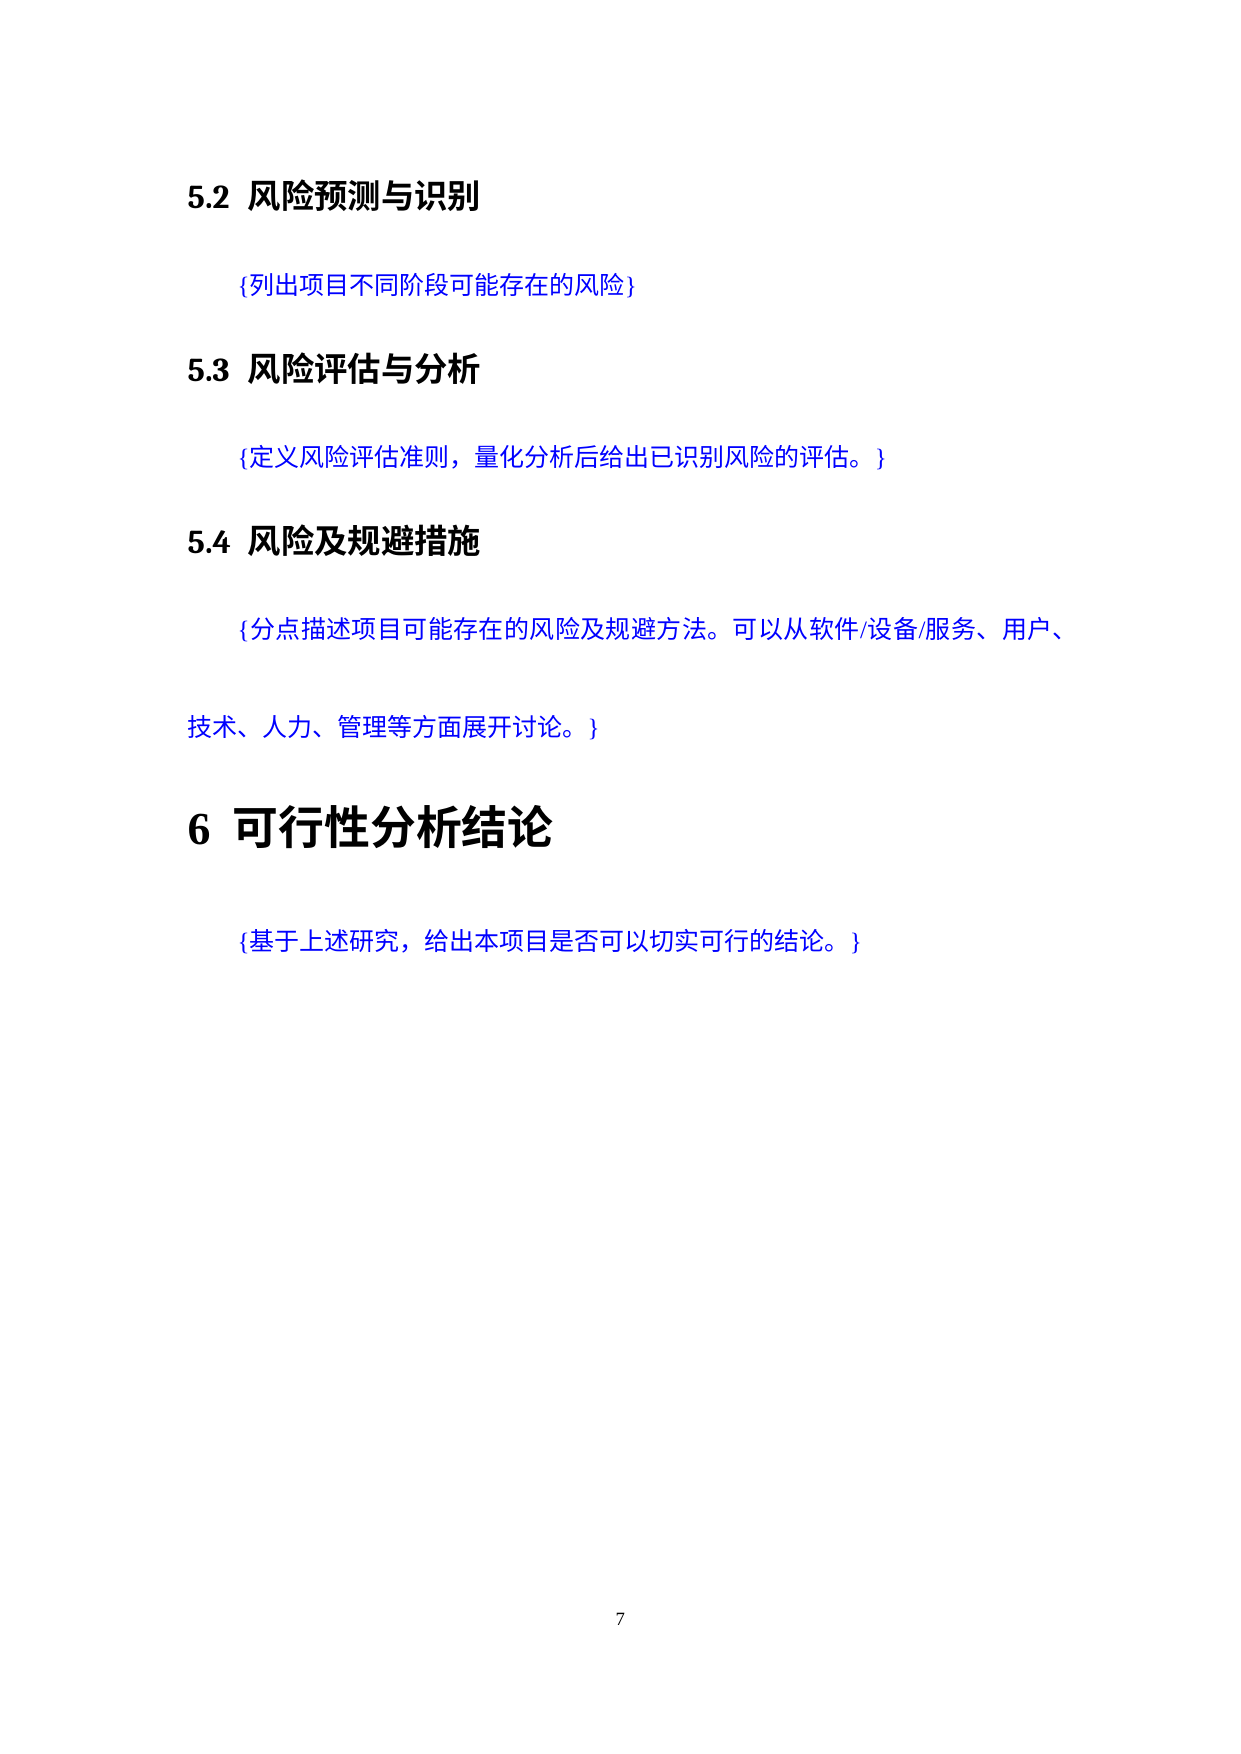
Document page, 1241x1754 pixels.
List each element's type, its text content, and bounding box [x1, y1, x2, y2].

subtitle 可行性分析结论 [187, 776, 1053, 873]
text {分点描述项目可能存在的风险及规避方法。可以从软件/设备/服务、用户、技术、人力、管理等方面展开讨论。} [187, 595, 1053, 758]
subtitle 风险评估与分析 [187, 334, 1053, 399]
text {定义风险评估准则，量化分析后给出已识别风险的评估。} [187, 423, 1053, 488]
text {基于上述研究，给出本项目是否可以切实可行的结论。} [187, 907, 1053, 972]
subtitle 风险预测与识别 [187, 162, 1053, 227]
text {列出项目不同阶段可能存在的风险} [187, 251, 1053, 316]
subtitle 风险及规避措施 [187, 506, 1053, 571]
